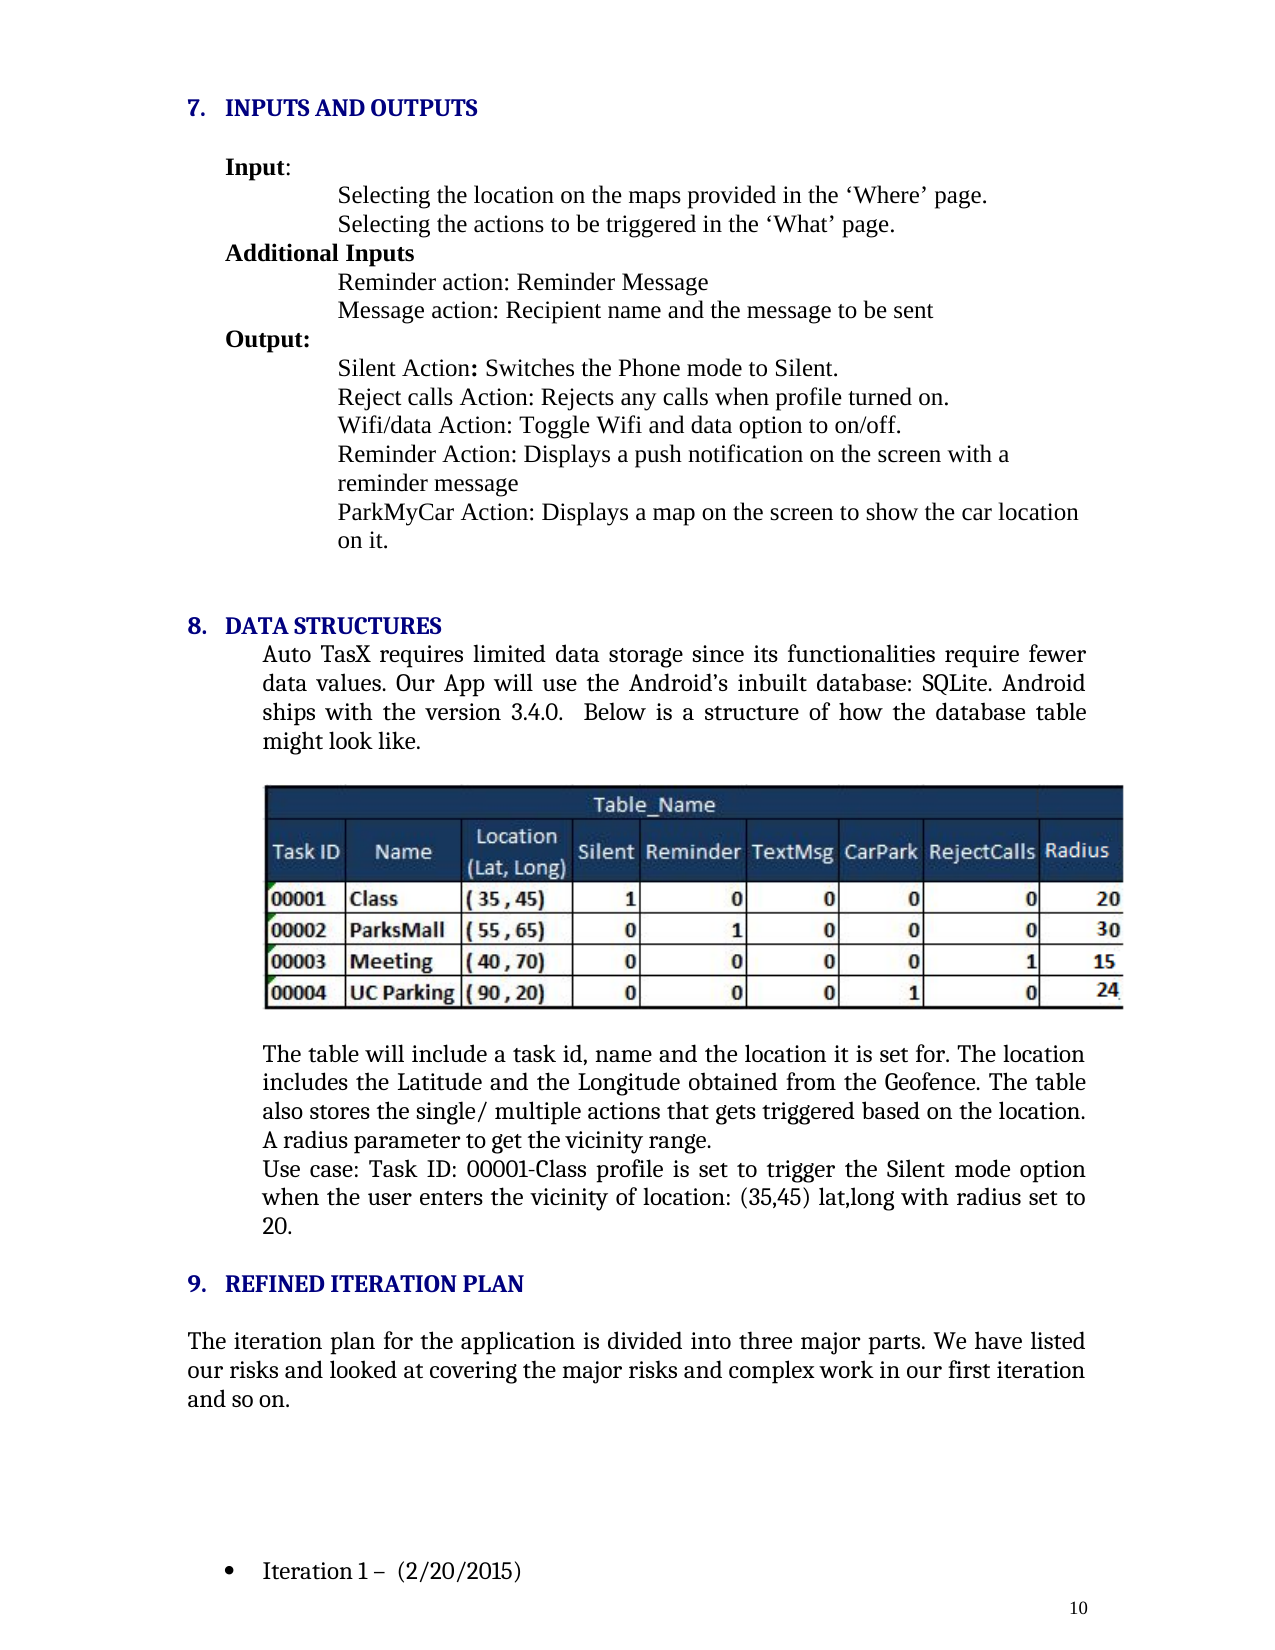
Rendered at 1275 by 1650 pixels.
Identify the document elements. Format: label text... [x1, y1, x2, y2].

subtitle Inputs and OUtputs [187, 94, 1087, 123]
text ParkMyCar Action: Displays a map on the screen to show the car location on it. [337, 497, 1087, 554]
text Selecting the location on the maps provided in the ‘Where’ page. [300, 180, 1087, 209]
text Wifi/data Action: Toggle Wifi and data option to on/off. [262, 410, 1087, 439]
picture [262, 784, 1125, 1011]
text Use case: Task ID: 00001-Class profile is set to trigger the Silent mode option when the user enters the vicinity of location: (35,45) lat,long with radius set to 20. [262, 1154, 1087, 1241]
text Output: [187, 324, 1087, 353]
text Input: [225, 152, 1087, 180]
text Reminder action: Reminder Message [262, 267, 1087, 295]
text Additional Inputs [187, 238, 1087, 267]
text Reminder Action: Displays a push notification on the screen with a reminder message [337, 439, 1087, 497]
text Reject calls Action: Rejects any calls when profile turned on. [187, 382, 1087, 410]
subtitle Refined Iteration Plan [187, 1269, 1087, 1298]
text Message action: Recipient name and the message to be sent [262, 295, 1087, 324]
text Silent Action: Switches the Phone mode to Silent. [187, 353, 1087, 382]
subtitle Data Structures [187, 612, 1087, 640]
text Auto TasX requires limited data storage since its functionalities require fewer data values. Our App will use the Android’s inbuilt database: SQLite. Android ships with the version 3.4.0. Below is a structure of how the database table might look like. [262, 640, 1087, 755]
text The table will include a task id, name and the location it is set for. The location includes the Latitude and the Longitude obtained from the Geofence. The table also stores the single/ multiple actions that gets triggered based on the location. A radius parameter to get the vicinity range. [262, 1039, 1087, 1154]
list Iteration 1 – (2/20/2015) [225, 1557, 1087, 1586]
text The iteration plan for the application is divided into three major parts. We have listed our risks and looked at covering the major risks and complex work in our first iteration and so on. [187, 1327, 1087, 1413]
text Selecting the actions to be triggered in the ‘What’ page. [262, 209, 1087, 238]
